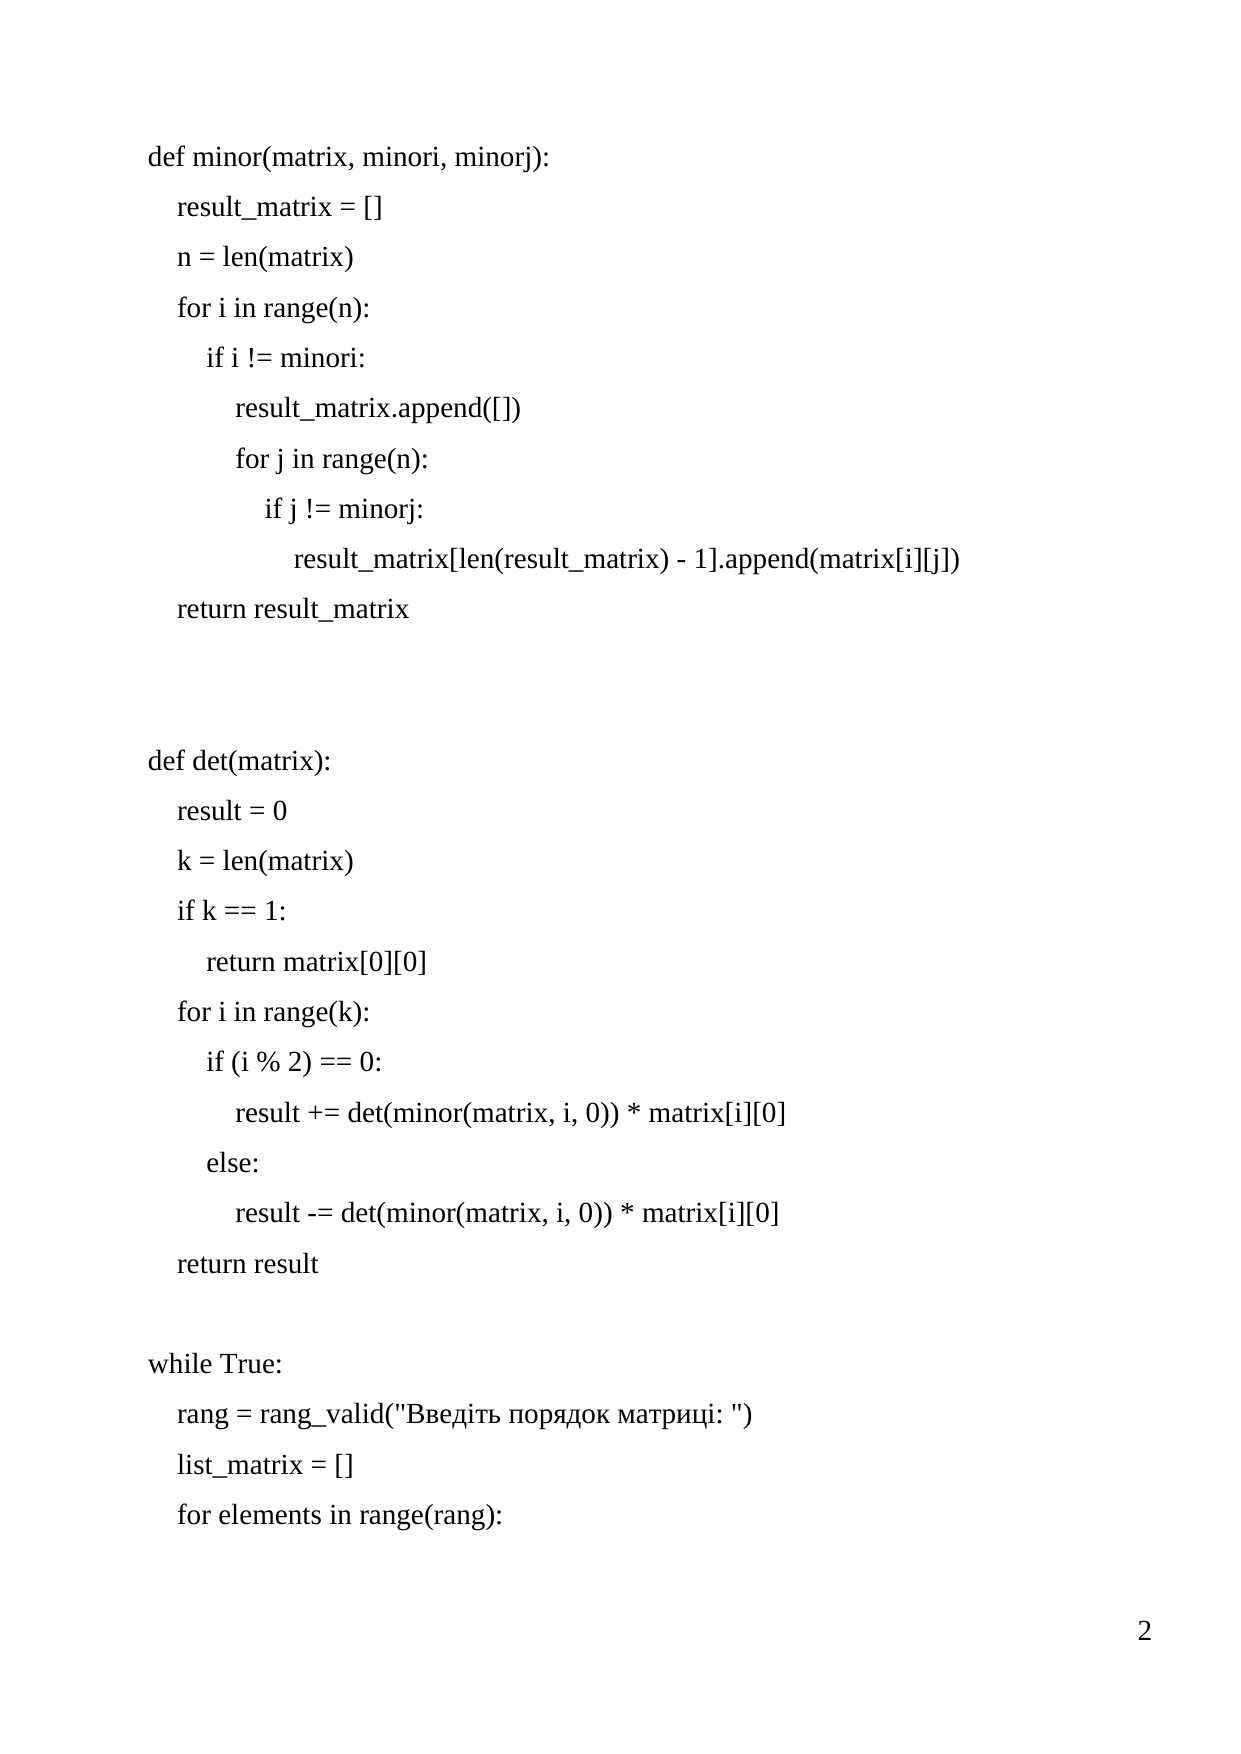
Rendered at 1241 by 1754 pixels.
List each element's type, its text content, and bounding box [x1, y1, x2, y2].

text n = len(matrix) [148, 239, 1152, 273]
text return matrix[0][0] [148, 944, 1152, 977]
text result = 0 [148, 793, 1152, 826]
text def minor(matrix, minori, minorj): [148, 139, 1152, 172]
text rang = rang_valid("Введіть порядок матриці: ") [148, 1397, 1152, 1430]
text for i in range(n): [148, 290, 1152, 323]
text def det(matrix): [148, 743, 1152, 776]
text list_matrix = [] [148, 1447, 1152, 1481]
text if (i % 2) == 0: [148, 1044, 1152, 1078]
text if j != minorj: [148, 491, 1152, 524]
text result_matrix.append([]) [148, 390, 1152, 424]
text for i in range(k): [148, 994, 1152, 1028]
text return result_matrix [148, 592, 1152, 625]
text for elements in range(rang): [148, 1497, 1152, 1531]
text result_matrix = [] [148, 189, 1152, 223]
text else: [148, 1145, 1152, 1179]
text return result [148, 1246, 1152, 1279]
text k = len(matrix) [148, 843, 1152, 877]
text if k == 1: [148, 893, 1152, 927]
text for j in range(n): [148, 441, 1152, 474]
text result -= det(minor(matrix, i, 0)) * matrix[i][0] [148, 1195, 1152, 1229]
text result += det(minor(matrix, i, 0)) * matrix[i][0] [148, 1095, 1152, 1128]
text while True: [148, 1346, 1152, 1380]
text result_matrix[len(result_matrix) - 1].append(matrix[i][j]) [148, 541, 1152, 575]
text if i != minori: [148, 340, 1152, 374]
